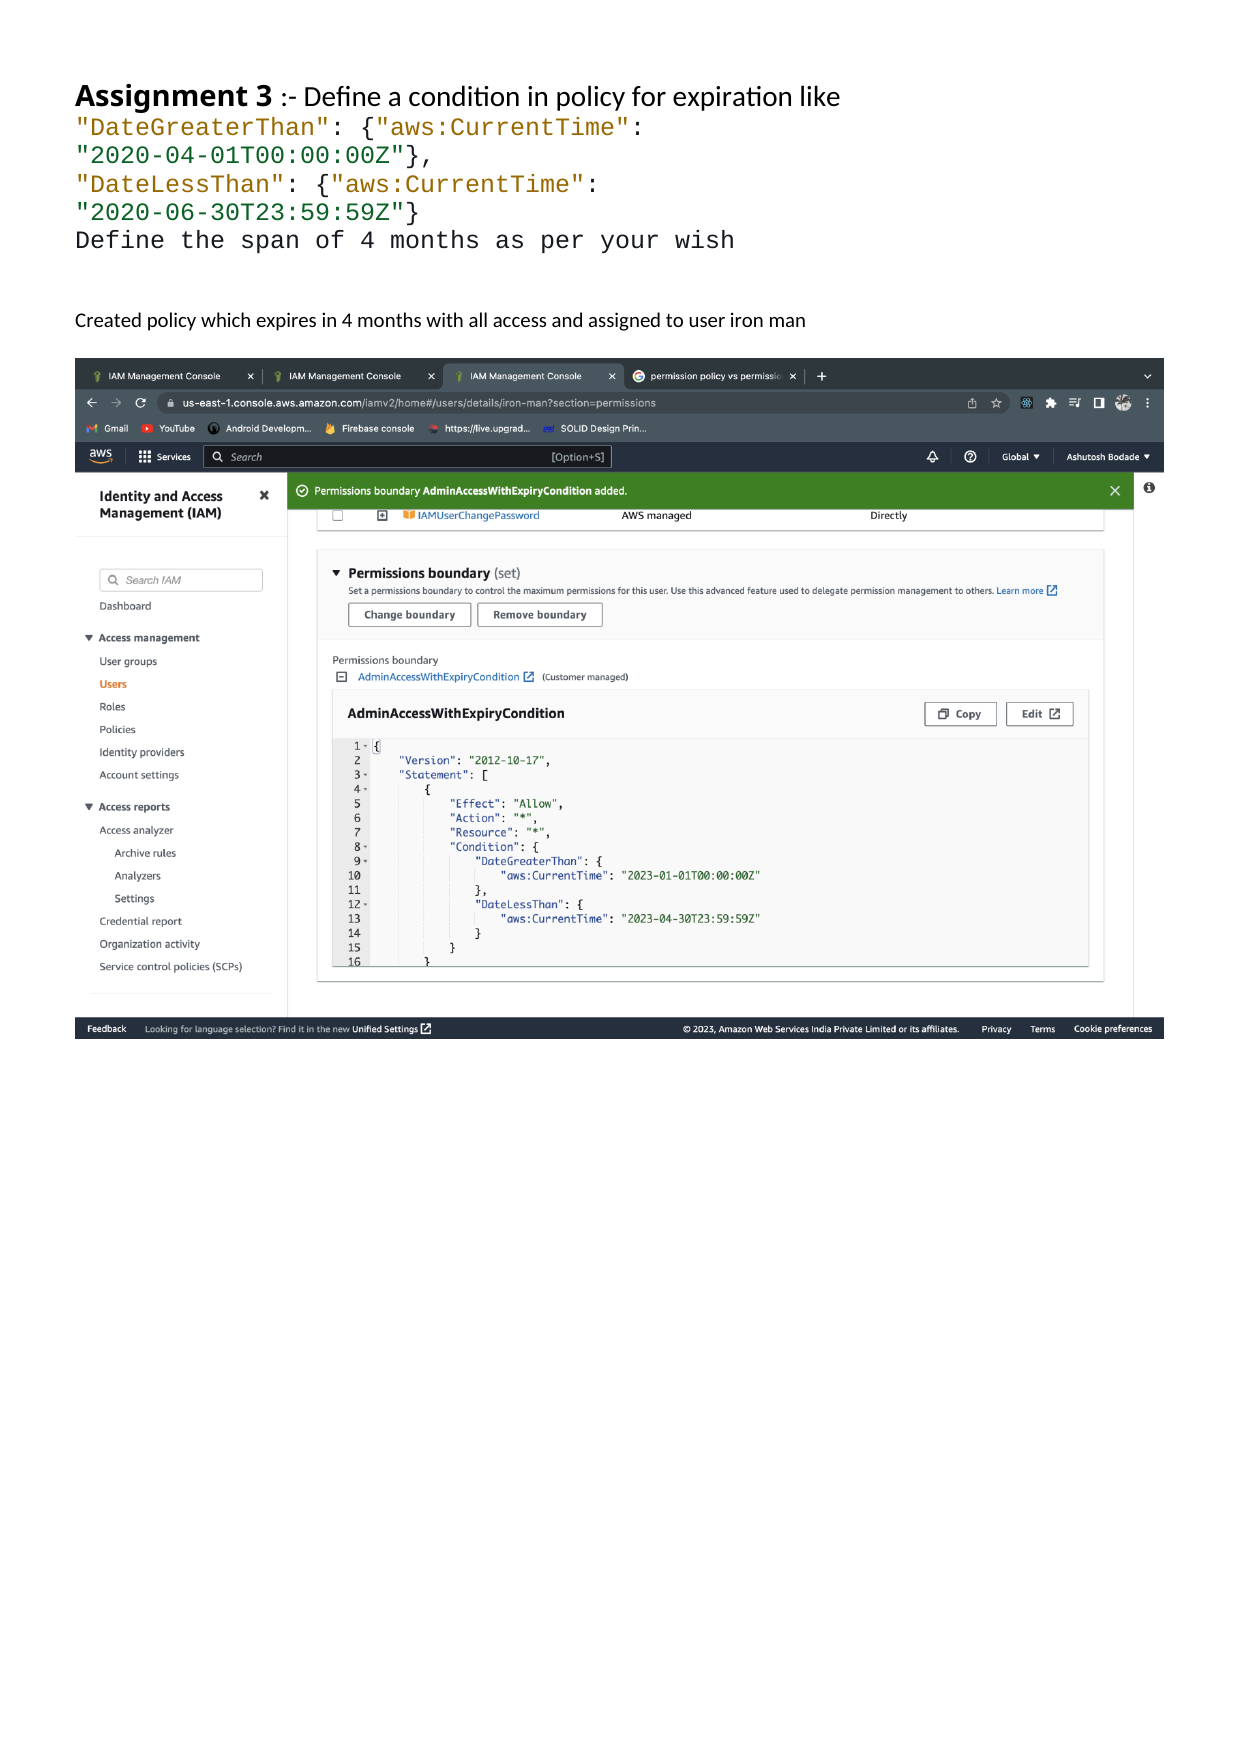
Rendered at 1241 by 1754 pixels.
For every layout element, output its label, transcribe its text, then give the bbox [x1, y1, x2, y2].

picture [75, 358, 1164, 1039]
text "2020-04-01T00:00:00Z"}, [75, 143, 1165, 171]
text "DateGreaterThan": {"aws:CurrentTime": [75, 115, 1165, 143]
text "DateLessThan": {"aws:CurrentTime": [75, 171, 1165, 200]
text Assignment 3 :- Define a condition in policy for expiration like [75, 75, 1165, 115]
text "2020-06-30T23:59:59Z"} [75, 200, 1165, 228]
text Define the span of 4 months as per your wish [75, 228, 1165, 256]
text Created policy which expires in 4 months with all access and assigned to user iron man [75, 307, 1165, 333]
